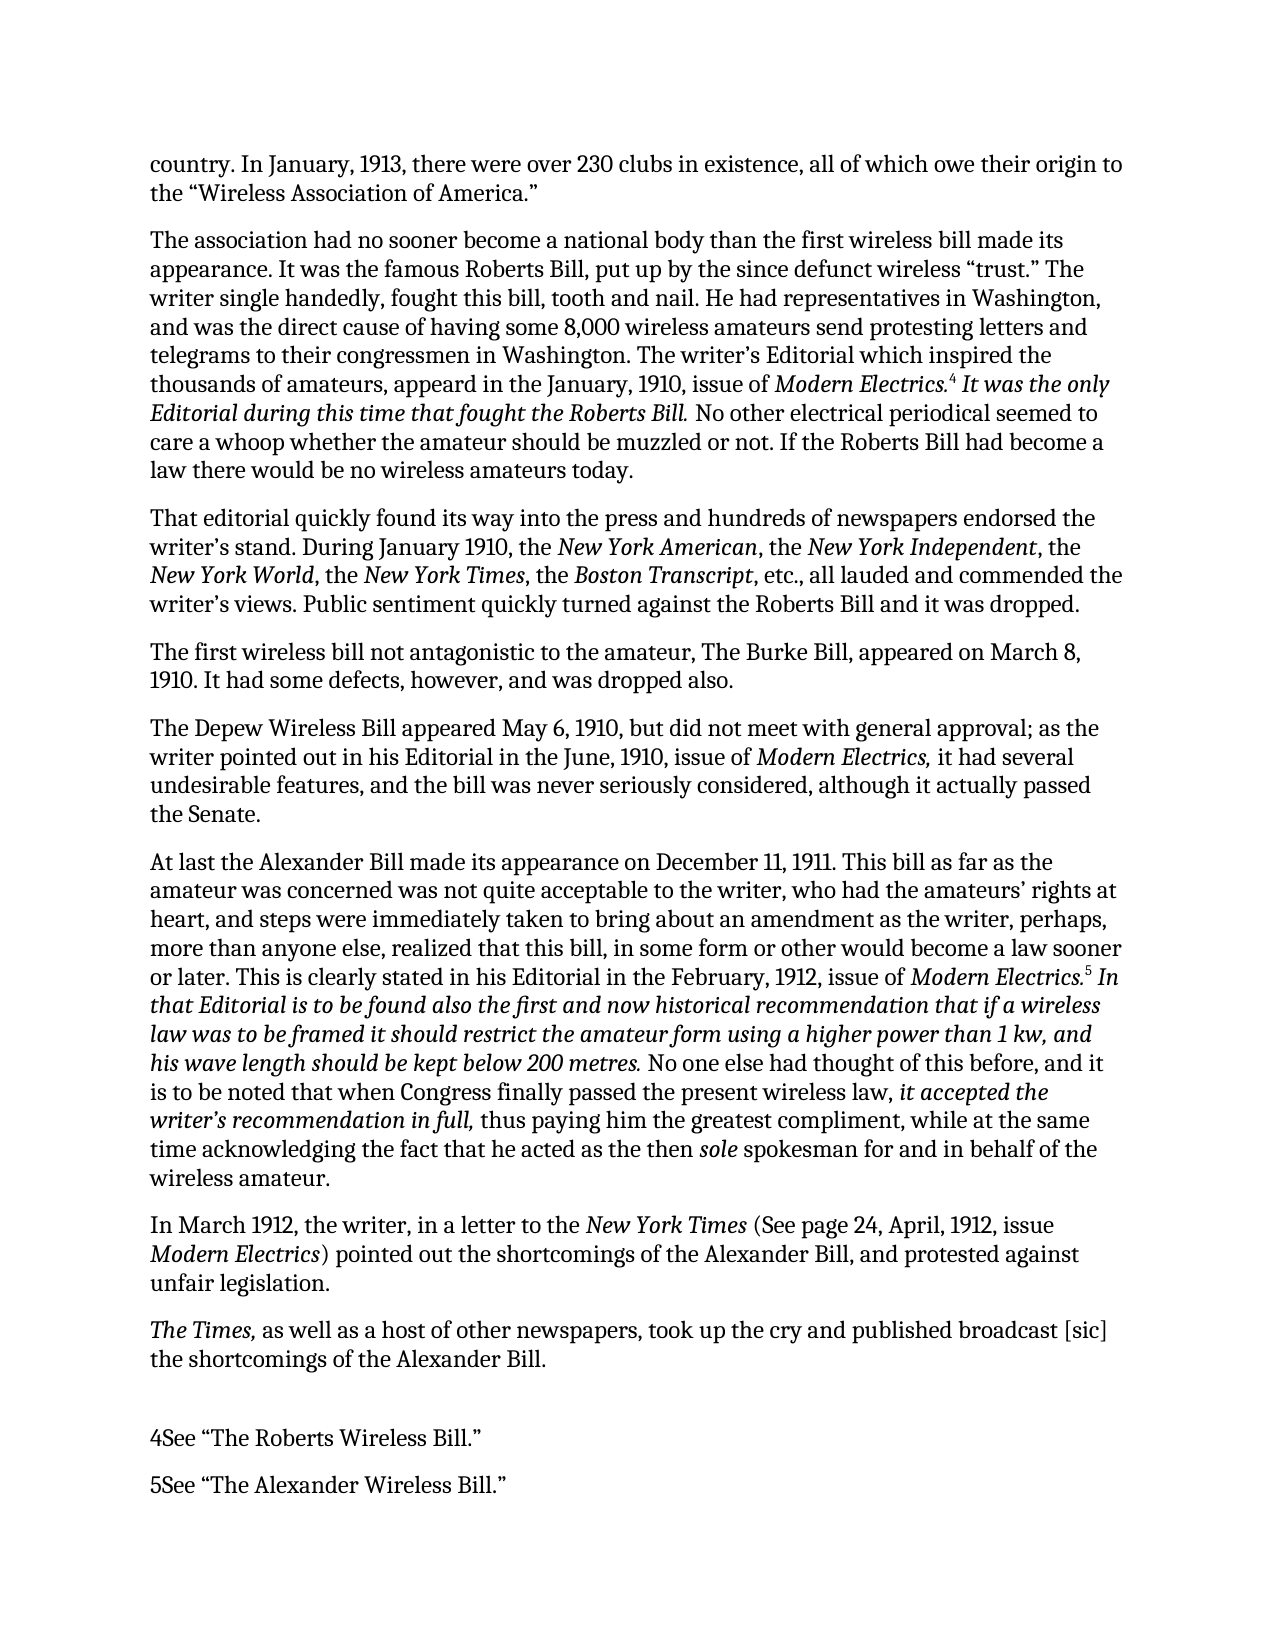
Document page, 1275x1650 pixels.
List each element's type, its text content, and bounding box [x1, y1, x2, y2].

text The association had no sooner become a national body than the first wireless bill made its appearance. It was the famous Roberts Bill, put up by the since defunct wireless “trust.” The writer single handedly, fought this bill, tooth and nail. He had representatives in Washington, and was the direct cause of having some 8,000 wireless amateurs send protesting letters and telegrams to their congressmen in Washington. The writer’s Editorial which inspired the thousands of amateurs, appeard in the January, 1910, issue of Modern Electrics. It was the only Editorial during this time that fought the Roberts Bill. No other electrical periodical seemed to care a whoop whether the amateur should be muzzled or not. If the Roberts Bill had become a law there would be no wireless amateurs today. [150, 226, 1125, 485]
text The Depew Wireless Bill appeared May 6, 1910, but did not meet with general approval; as the writer pointed out in his Editorial in the June, 1910, issue of Modern Electrics, it had several undesirable features, and the bill was never seriously considered, although it actually passed the Senate. [150, 714, 1125, 829]
text The very first talk about Wireless Legislation in the country started in 1908. The writer in his Editorial in the November, 1908 issue of Modern Electrics pointed out that a wireless law was sure to be passed in a very short while. In order to guard against unfair legislation as far as the wireless amateur was concerned the writer, in January, 1909, organized the “Wireless Association of America.” This was done to bring all wireless amateurs together and to protest against unfair laws. Previous to this time there was no wireless club or association in the country. In January, 1913, there were over 230 clubs in existence, all of which owe their origin to the “Wireless Association of America.” [150, 150, 1125, 207]
text The first wireless bill not antagonistic to the amateur, The Burke Bill, appeared on March 8, 1910. It had some defects, however, and was dropped also. [150, 637, 1125, 695]
text The Times, as well as a host of other newspapers, took up the cry and published broadcast [sic] the shortcomings of the Alexander Bill. [150, 1316, 1125, 1374]
text That editorial quickly found its way into the press and hundreds of newspapers endorsed the writer’s stand. During January 1910, the New York American, the New York Independent, the New York World, the New York Times, the Boston Transcript, etc., all lauded and commended the writer’s views. Public sentiment quickly turned against the Roberts Bill and it was dropped. [150, 504, 1125, 619]
